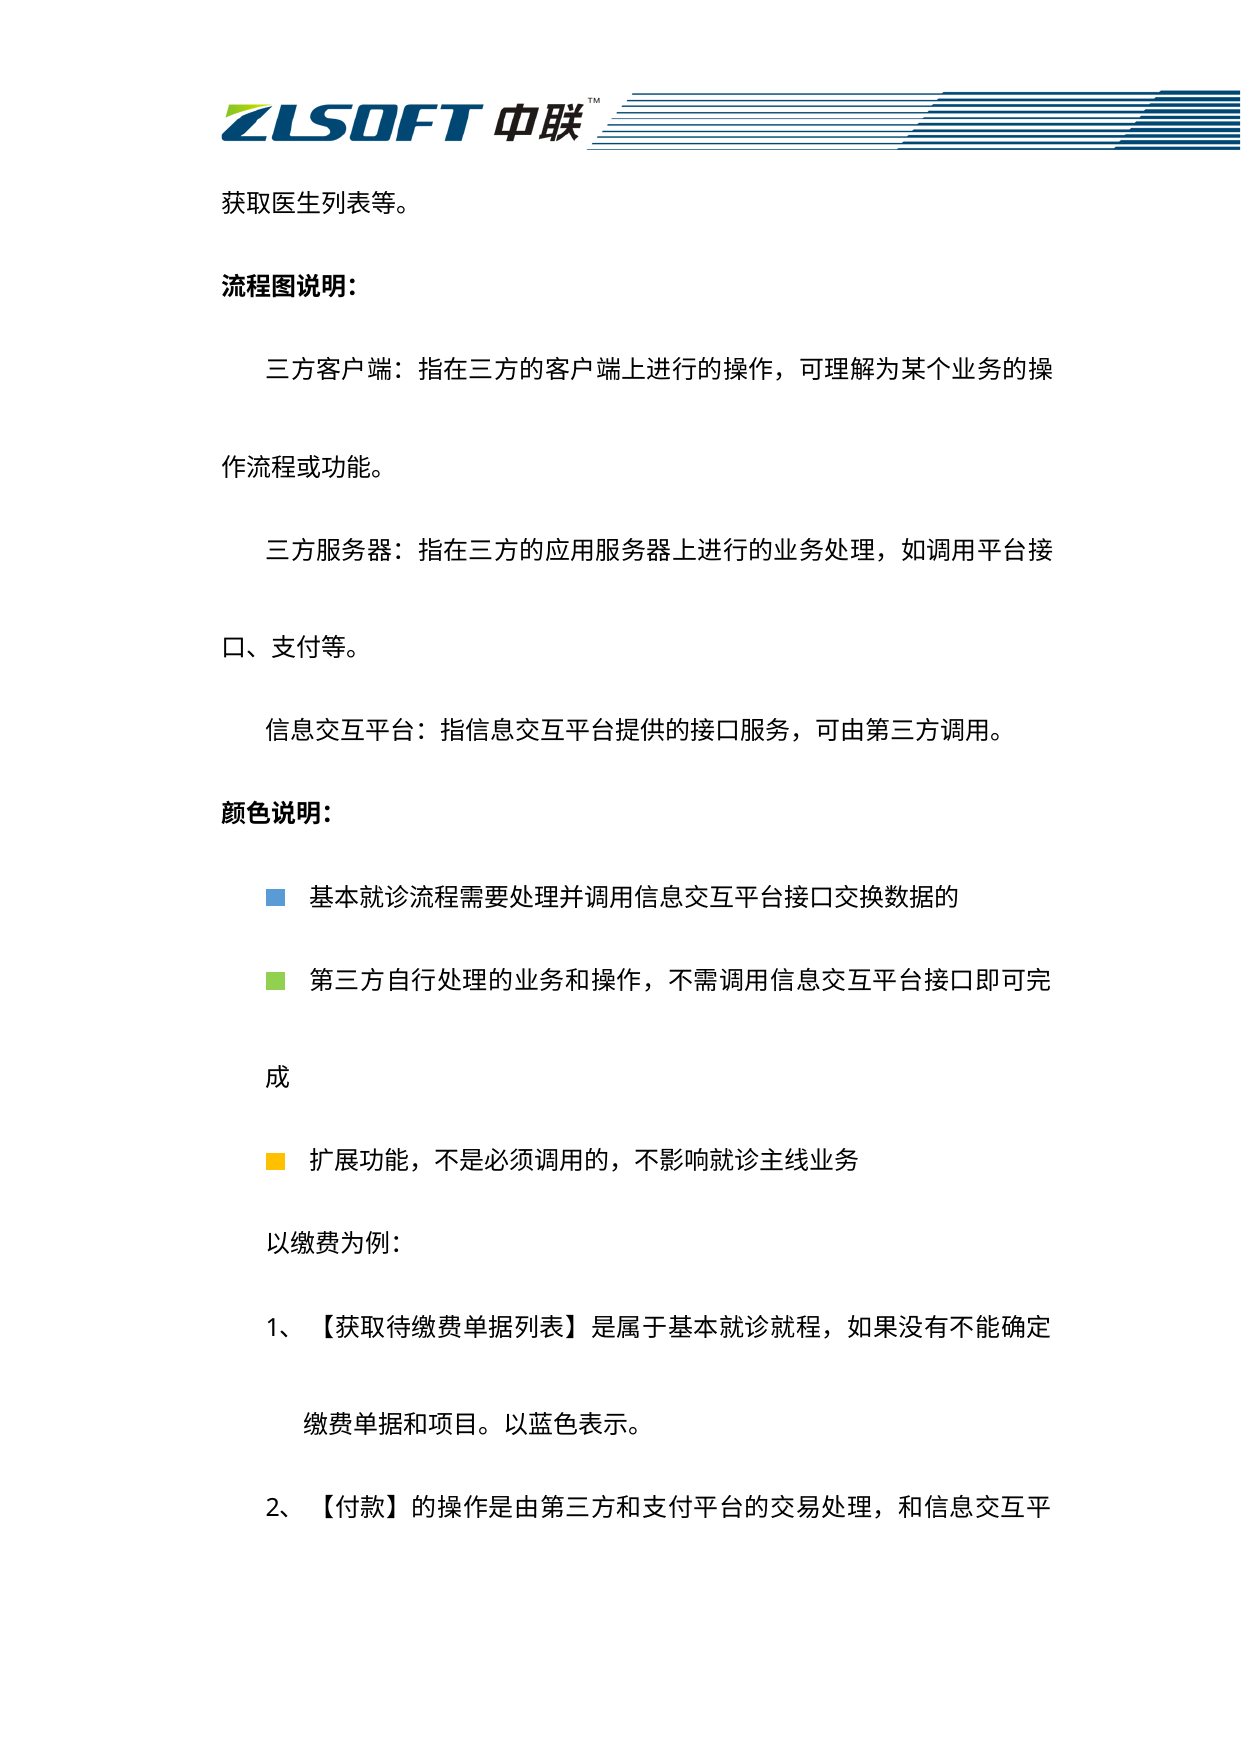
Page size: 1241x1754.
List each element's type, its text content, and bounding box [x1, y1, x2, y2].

list 【获取待缴费单据列表】是属于基本就诊就程，如果没有不能确定缴费单据和项目。以蓝色表示。 [265, 1293, 1053, 1455]
text 流程图说明： [222, 252, 1053, 317]
picture [221, 88, 1241, 150]
text 颜色说明： [222, 779, 1053, 844]
picture [266, 1153, 285, 1170]
list 基本就诊流程需要处理并调用信息交互平台接口交换数据的 [265, 863, 1053, 928]
text 信息交互平台：指信息交互平台提供的接口服务，可由第三方调用。 [222, 696, 1053, 761]
list 以缴费为例： [265, 1209, 1053, 1274]
list 扩展功能，不是必须调用的，不影响就诊主线业务 [265, 1126, 1053, 1191]
picture [266, 972, 285, 990]
text 三方客户端：指在三方的客户端上进行的操作，可理解为某个业务的操作流程或功能。 [222, 335, 1053, 498]
text 三方服务器：指在三方的应用服务器上进行的业务处理，如调用平台接口、支付等。 [222, 516, 1053, 678]
picture [266, 889, 285, 906]
list 【付款】的操作是由第三方和支付平台的交易处理，和信息交互平台不发生关系。以绿色表示。 [265, 1473, 1053, 1538]
text 与业务流程无关的可独立使用的接口服务不在此体现，如获取科室列表、获取医生列表等。 [222, 169, 1053, 234]
list 第三方自行处理的业务和操作，不需调用信息交互平台接口即可完成 [265, 946, 1053, 1108]
